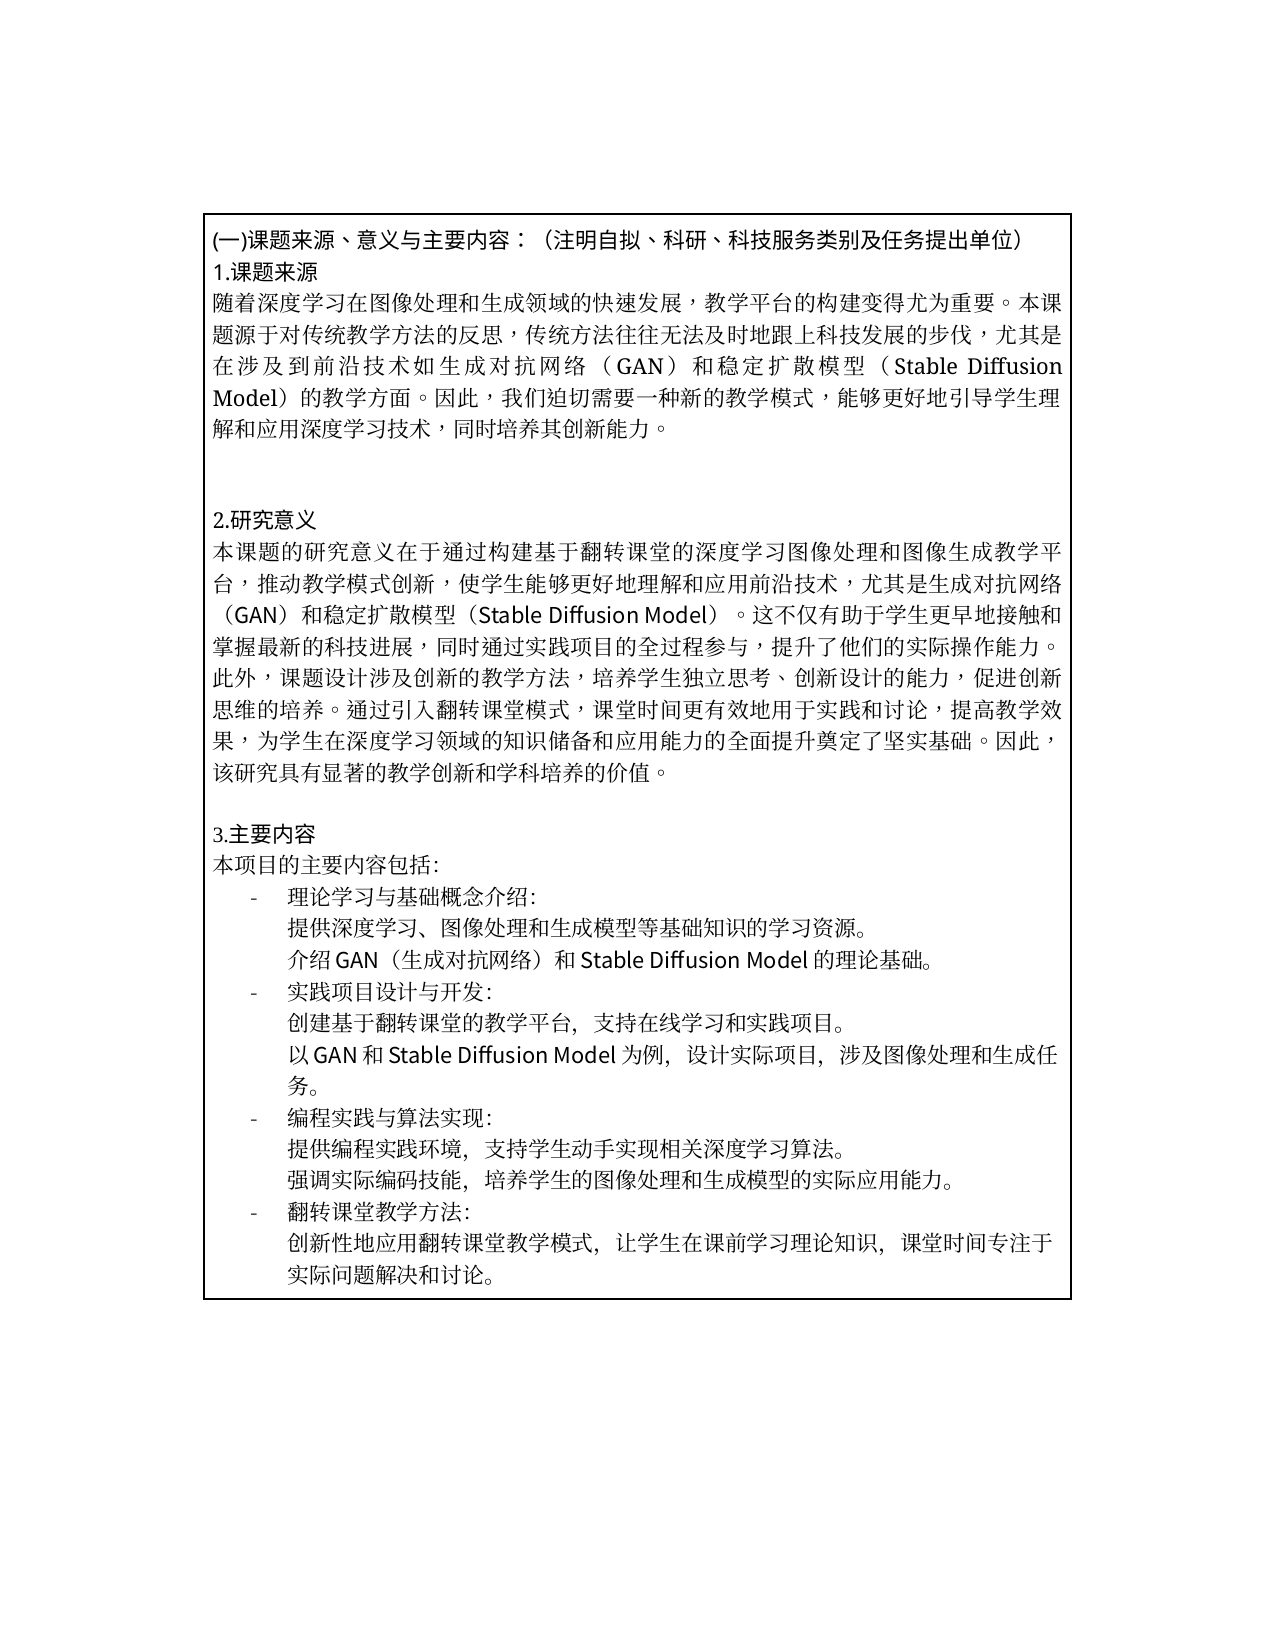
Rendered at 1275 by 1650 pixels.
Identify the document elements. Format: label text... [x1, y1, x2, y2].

table_header (一)课题来源、意义与主要内容：（注明自拟、科研、科技服务类别及任务提出单位） 1.课题来源 随着深度学习在图像处理和生成领域的快速发展，教学平台的构建变得尤为重要。本课题源于对传统教学方法的反思，传统方法往往无法及时地跟上科技发展的步伐，尤其是在涉及到前沿技术如生成对抗网络（GAN）和稳定扩散模型（Stable Diffusion Model）的教学方面。因此，我们迫切需要一种新的教学模式，能够更好地引导学生理解和应用深度学习技术，同时培养其创新能力。 2.研究意义 本课题的研究意义在于通过构建基于翻转课堂的深度学习图像处理和图像生成教学平台，推动教学模式创新，使学生能够更好地理解和应用前沿技术，尤其是生成对抗网络（GAN）和稳定扩散模型（Stable Diffusion Model）。这不仅有助于学生更早地接触和掌握最新的科技进展，同时通过实践项目的全过程参与，提升了他们的实际操作能力。此外，课题设计涉及创新的教学方法，培养学生独立思考、创新设计的能力，促进创新思维的培养。通过引入翻转课堂模式，课堂时间更有效地用于实践和讨论，提高教学效果，为学生在深度学习领域的知识储备和应用能力的全面提升奠定了坚实基础。因此，该研究具有显著的教学创新和学科培养的价值。 3.主要内容 本项目的主要内容包括： 理论学习与基础概念介绍： 提供深度学习、图像处理和生成模型等基础知识的学习资源。 介绍GAN（生成对抗网络）和Stable Diffusion Model的理论基础。 实践项目设计与开发： 创建基于翻转课堂的教学平台，支持在线学习和实践项目。 以GAN和Stable Diffusion Model为例，设计实际项目，涉及图像处理和生成任务。 编程实践与算法实现： 提供编程实践环境，支持学生动手实现相关深度学习算法。 强调实际编码技能，培养学生的图像处理和生成模型的实际应用能力。 翻转课堂教学方法： 创新性地应用翻转课堂教学模式，让学生在课前学习理论知识，课堂时间专注于实际问题解决和讨论。 [205, 215, 1070, 1298]
